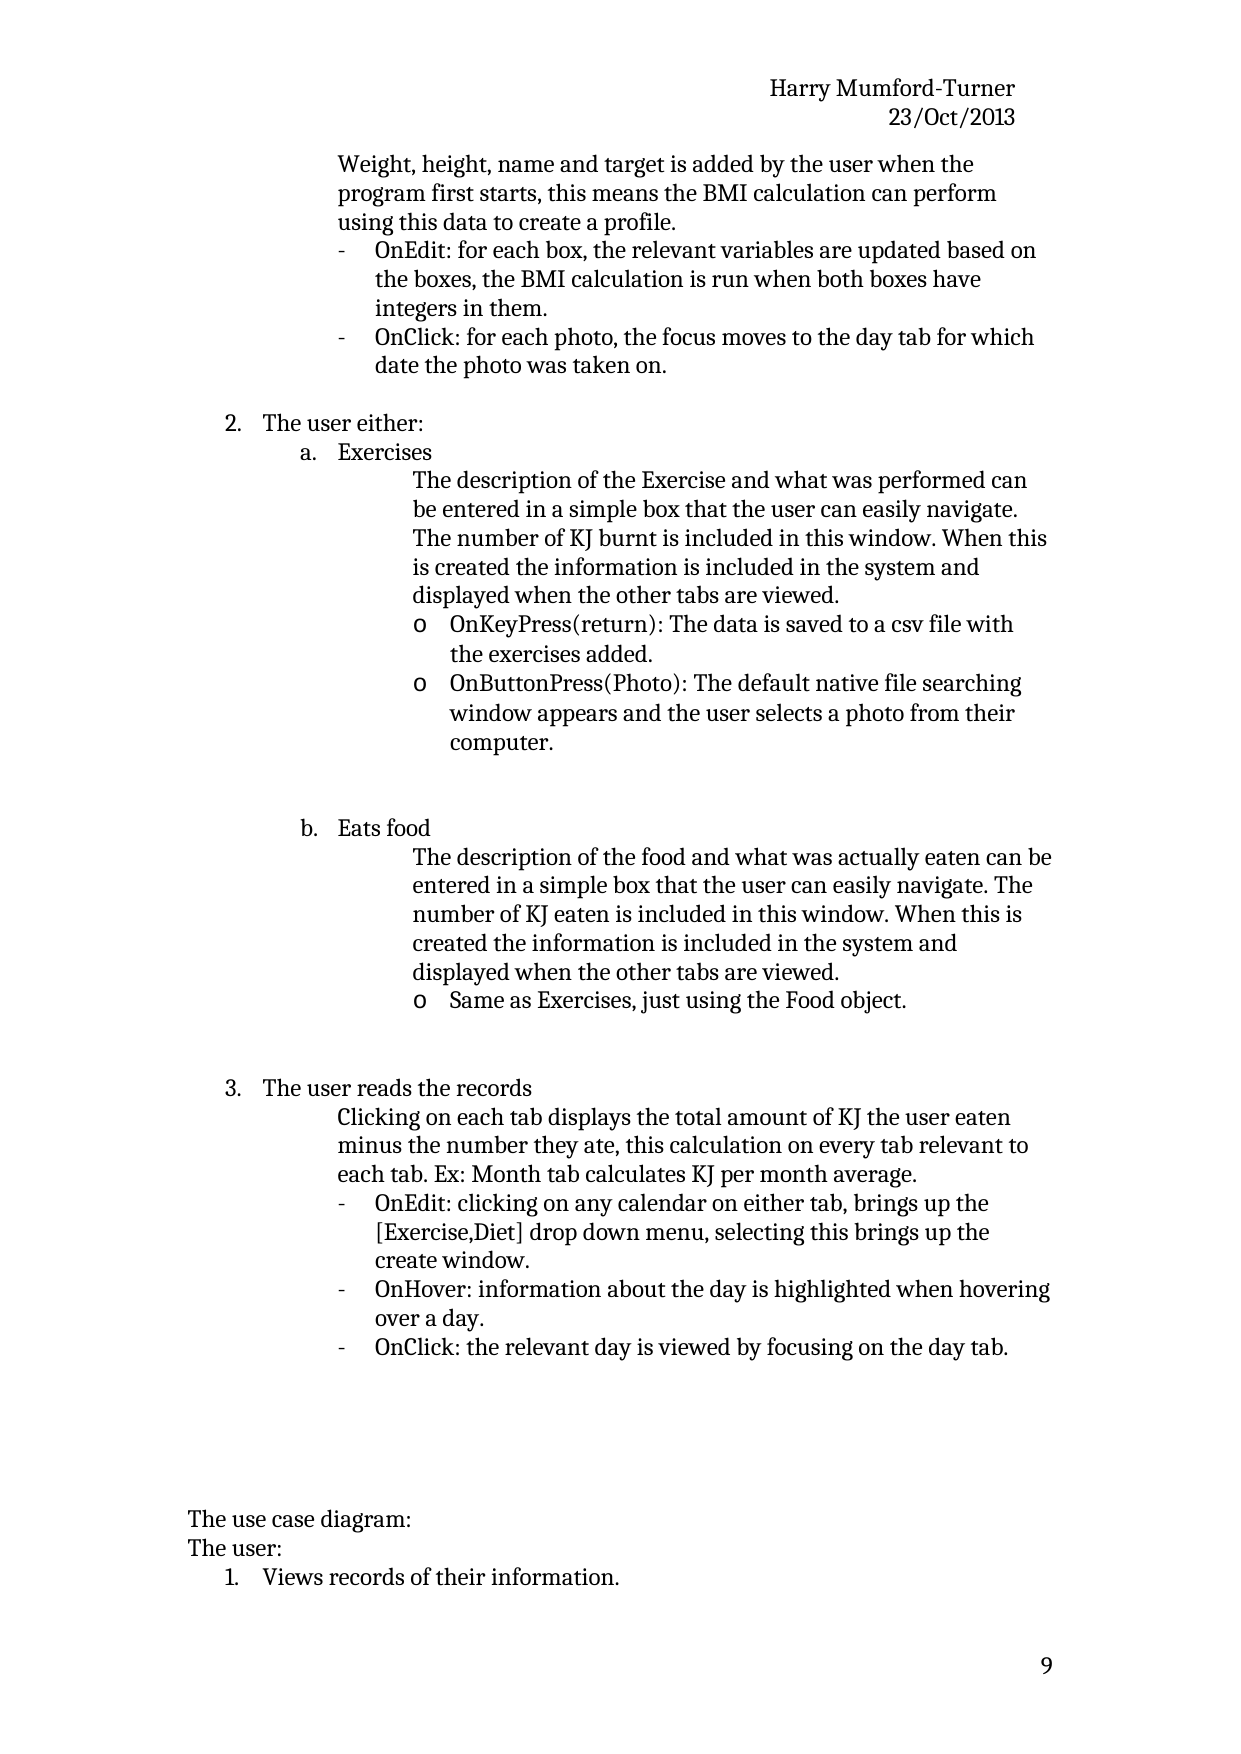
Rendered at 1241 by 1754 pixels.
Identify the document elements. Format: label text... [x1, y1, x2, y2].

list OnClick: the relevant day is viewed by focusing on the day tab. [337, 1332, 1053, 1361]
list Eats food [300, 814, 1053, 842]
list OnEdit: clicking on any calendar on either tab, brings up the [Exercise,Diet] drop down menu, selecting this brings up the create window. [337, 1189, 1053, 1275]
text Clicking on each tab displays the total amount of KJ the user eaten minus the number they ate, this calculation on every tab relevant to each tab. Ex: Month tab calculates KJ per month average. [337, 1102, 1053, 1189]
list OnEdit: for each box, the relevant variables are updated based on the boxes, the BMI calculation is run when both boxes have integers in them. [337, 236, 1053, 322]
text The description of the Exercise and what was performed can be entered in a simple box that the user can easily navigate. The number of KJ burnt is included in this window. When this is created the information is included in the system and displayed when the other tabs are viewed. [412, 466, 1053, 610]
list Views records of their information. [225, 1562, 1053, 1591]
list Exercises [300, 437, 1053, 466]
list Same as Exercises, just using the Food object. [412, 986, 1053, 1016]
text The use case diagram: [187, 1505, 1053, 1534]
text The description of the food and what was actually eaten can be entered in a simple box that the user can easily navigate. The number of KJ eaten is included in this window. When this is created the information is included in the system and displayed when the other tabs are viewed. [412, 842, 1053, 986]
list OnKeyPress(return): The data is saved to a csv file with the exercises added. [412, 610, 1053, 669]
list The user reads the records [225, 1074, 1053, 1102]
list OnHover: information about the day is highlighted when hovering over a day. [337, 1275, 1053, 1332]
list The user either: [225, 409, 1053, 437]
list OnButtonPress(Photo): The default native file searching window appears and the user selects a photo from their computer. [412, 669, 1053, 756]
text The user: [187, 1534, 1053, 1562]
list OnClick: for each photo, the focus moves to the day tab for which date the photo was taken on. [337, 322, 1053, 380]
text Weight, height, name and target is added by the user when the program first starts, this means the BMI calculation can perform using this data to create a profile. [337, 150, 1053, 236]
